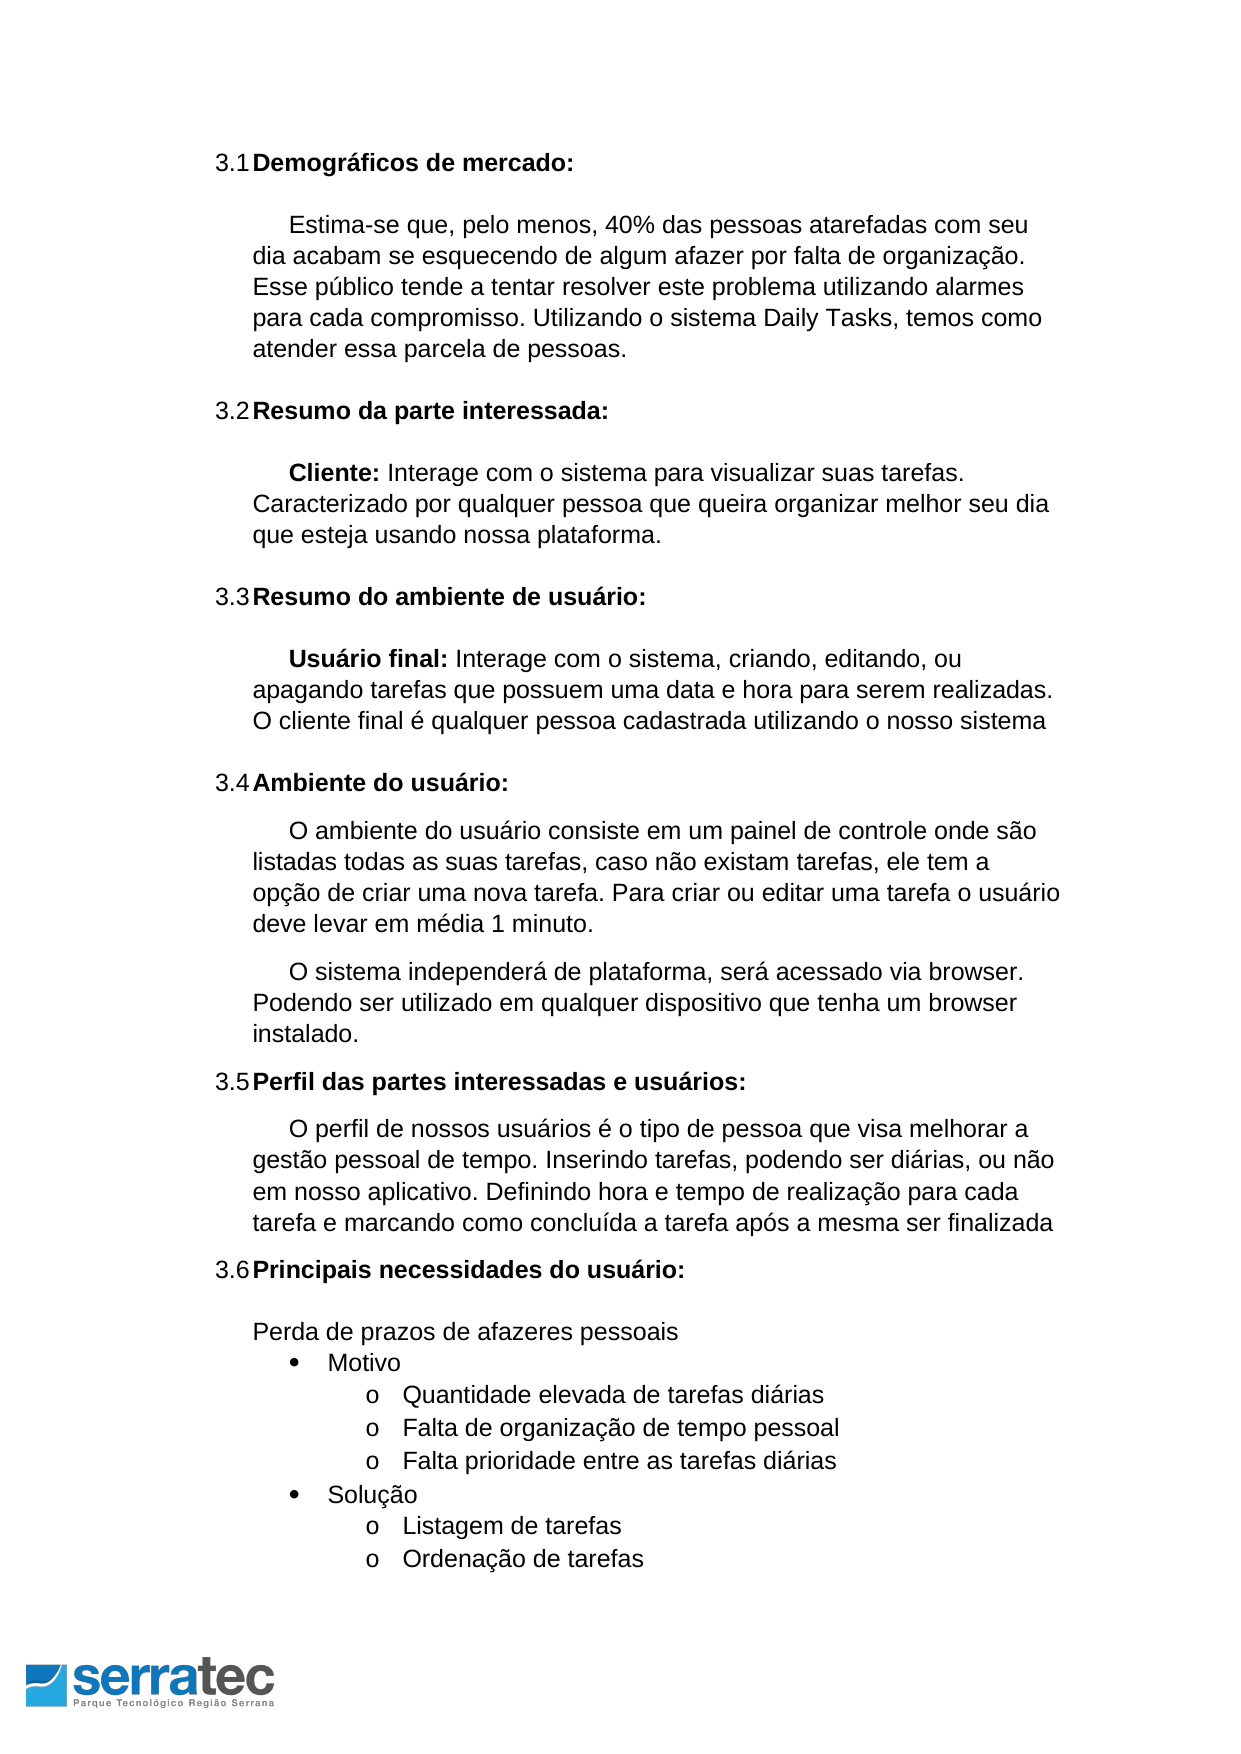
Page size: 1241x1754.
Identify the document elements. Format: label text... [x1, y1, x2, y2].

picture [26, 1657, 274, 1708]
list Falta prioridade entre as tarefas diárias [365, 1446, 1063, 1477]
list Principais necessidades do usuário: [215, 1255, 1063, 1284]
text O sistema independerá de plataforma, será acessado via browser. Podendo ser utilizado em qualquer dispositivo que tenha um browser instalado. [252, 957, 1063, 1048]
list Falta de organização de tempo pessoal [365, 1413, 1063, 1444]
list Perda de prazos de afazeres pessoais [252, 1317, 1063, 1346]
list Ordenação de tarefas [365, 1544, 1063, 1575]
list Solução [290, 1479, 1063, 1508]
list Cliente: Interage com o sistema para visualizar suas tarefas. Caracterizado por qualquer pessoa que queira organizar melhor seu dia que esteja usando nossa plataforma. [252, 458, 1063, 549]
list Resumo da parte interessada: [215, 396, 1063, 425]
text O perfil de nossos usuários é o tipo de pessoa que visa melhorar a gestão pessoal de tempo. Inserindo tarefas, podendo ser diárias, ou não em nosso aplicativo. Definindo hora e tempo de realização para cada tarefa e marcando como concluída a tarefa após a mesma ser finalizada [252, 1114, 1063, 1236]
list Perfil das partes interessadas e usuários: [215, 1067, 1063, 1096]
list Listagem de tarefas [365, 1511, 1063, 1542]
list Demográficos de mercado: [215, 148, 1063, 176]
list Resumo do ambiente de usuário: [215, 582, 1063, 611]
list Quantidade elevada de tarefas diárias [365, 1379, 1063, 1411]
list Motivo [290, 1348, 1063, 1377]
list Estima-se que, pelo menos, 40% das pessoas atarefadas com seu dia acabam se esquecendo de algum afazer por falta de organização. Esse público tende a tentar resolver este problema utilizando alarmes para cada compromisso. Utilizando o sistema Daily Tasks, temos como atender essa parcela de pessoas. [252, 210, 1063, 363]
list Usuário final: Interage com o sistema, criando, editando, ou apagando tarefas que possuem uma data e hora para serem realizadas. O cliente final é qualquer pessoa cadastrada utilizando o nosso sistema [252, 644, 1063, 735]
list Ambiente do usuário: [215, 768, 1063, 797]
text O ambiente do usuário consiste em um painel de controle onde são listadas todas as suas tarefas, caso não existam tarefas, ele tem a opção de criar uma nova tarefa. Para criar ou editar uma tarefa o usuário deve levar em média 1 minuto. [252, 816, 1063, 938]
